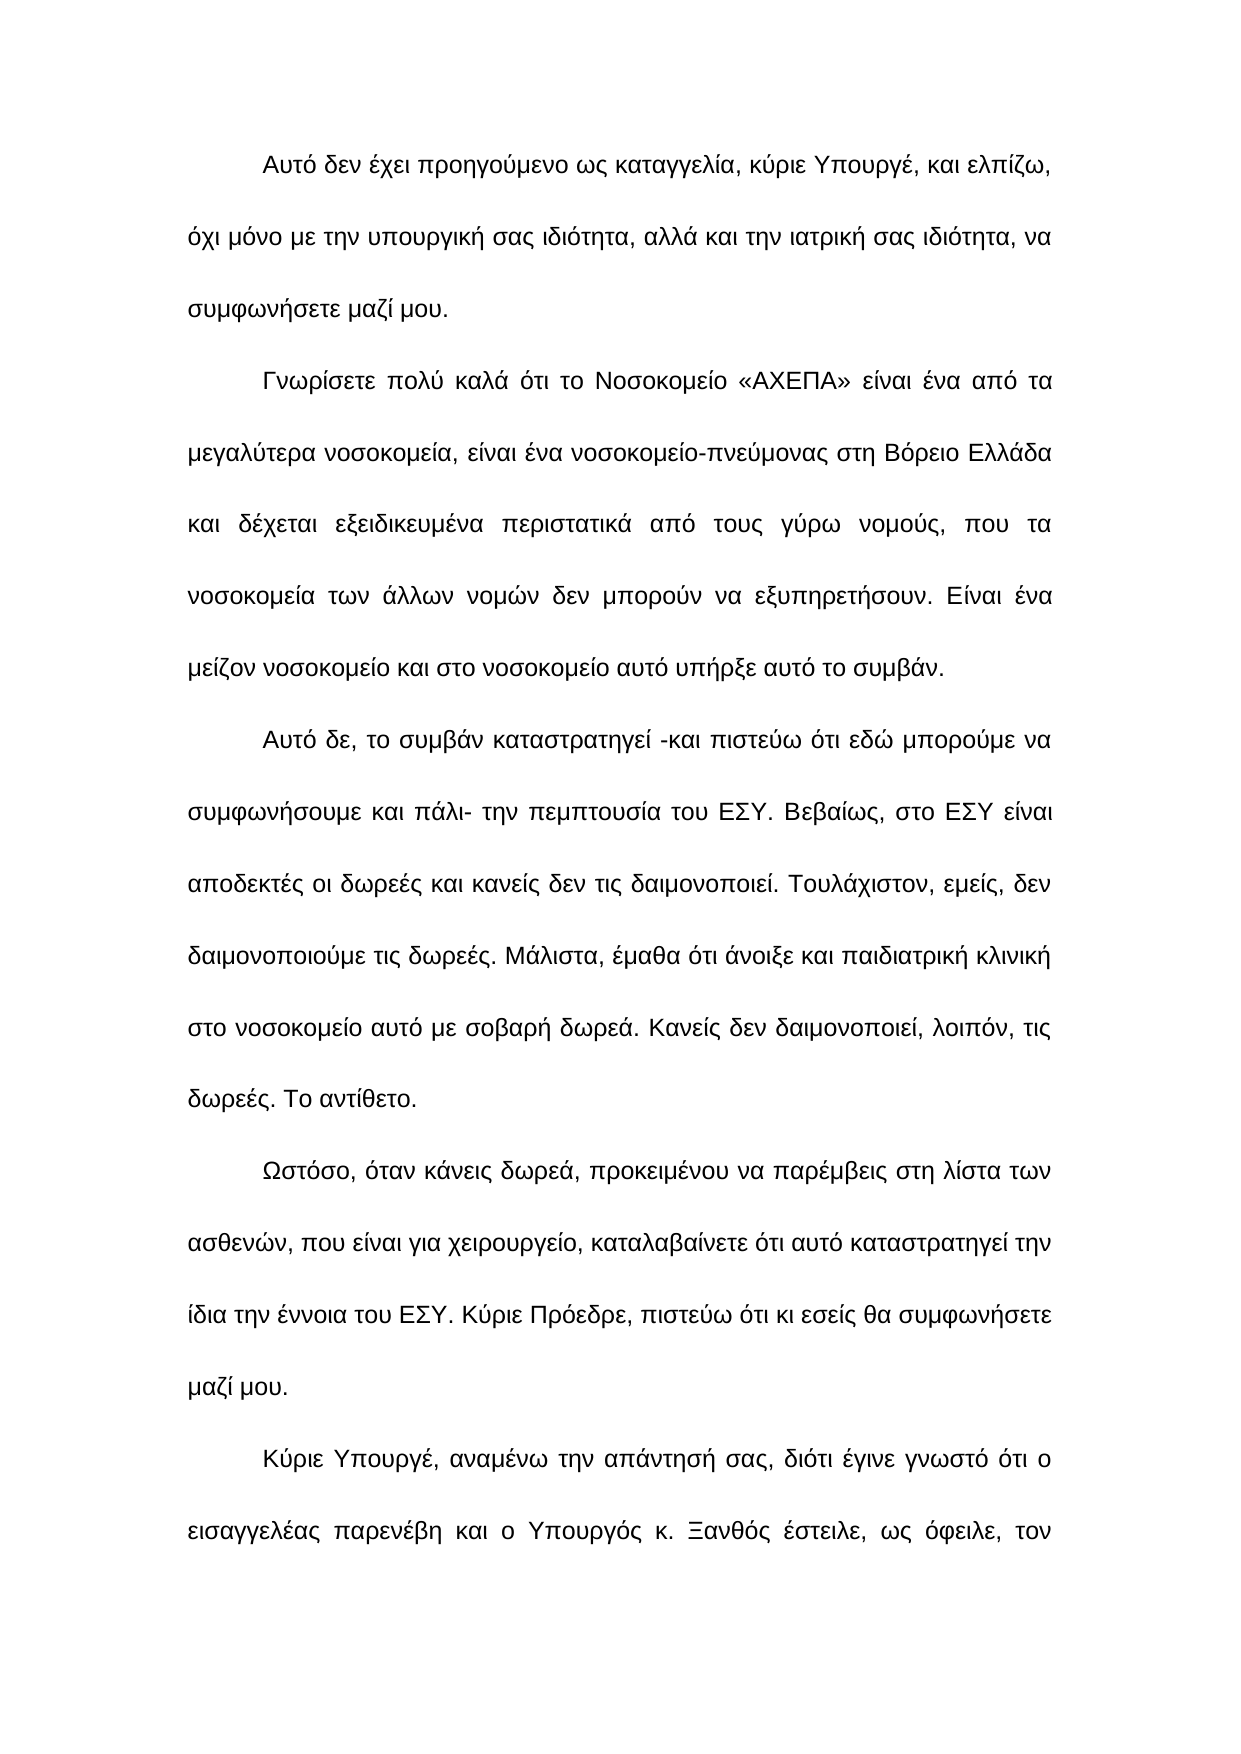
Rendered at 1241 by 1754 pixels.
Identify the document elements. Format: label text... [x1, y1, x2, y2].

text Γνωρίσετε πολύ καλά ότι το Νοσοκομείο «ΑΧΕΠΑ» είναι ένα από τα μεγαλύτερα νοσοκομεία, είναι ένα νοσοκομείο-πνεύμονας στη Βόρειο Ελλάδα και δέχεται εξειδικευμένα περιστατικά από τους γύρω νομούς, που τα νοσοκομεία των άλλων νομών δεν μπορούν να εξυπηρετήσουν. Είναι ένα μείζον νοσοκομείο και στο νοσοκομείο αυτό υπήρξε αυτό το συμβάν. [187, 366, 1053, 682]
text Αυτό δε, το συμβάν καταστρατηγεί -και πιστεύω ότι εδώ μπορούμε να συμφωνήσουμε και πάλι- την πεμπτουσία του ΕΣΥ. Βεβαίως, στο ΕΣΥ είναι αποδεκτές οι δωρεές και κανείς δεν τις δαιμονοποιεί. Τουλάχιστον, εμείς, δεν δαιμονοποιούμε τις δωρεές. Μάλιστα, έμαθα ότι άνοιξε και παιδιατρική κλινική στο νοσοκομείο αυτό με σοβαρή δωρεά. Κανείς δεν δαιμονοποιεί, λοιπόν, τις δωρεές. Το αντίθετο. [187, 725, 1053, 1113]
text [187, 1444, 1053, 1544]
text Αυτό δεν έχει προηγούμενο ως καταγγελία, κύριε Υπουργέ, και ελπίζω, όχι μόνο με την υπουργική σας ιδιότητα, αλλά και την ιατρική σας ιδιότητα, να συμφωνήσετε μαζί μου. [187, 150, 1053, 322]
text Ωστόσο, όταν κάνεις δωρεά, προκειμένου να παρέμβεις στη λίστα των ασθενών, που είναι για χειρουργείο, καταλαβαίνετε ότι αυτό καταστρατηγεί την ίδια την έννοια του ΕΣΥ. Κύριε Πρόεδρε, πιστεύω ότι κι εσείς θα συμφωνήσετε μαζί μου. [187, 1156, 1053, 1401]
